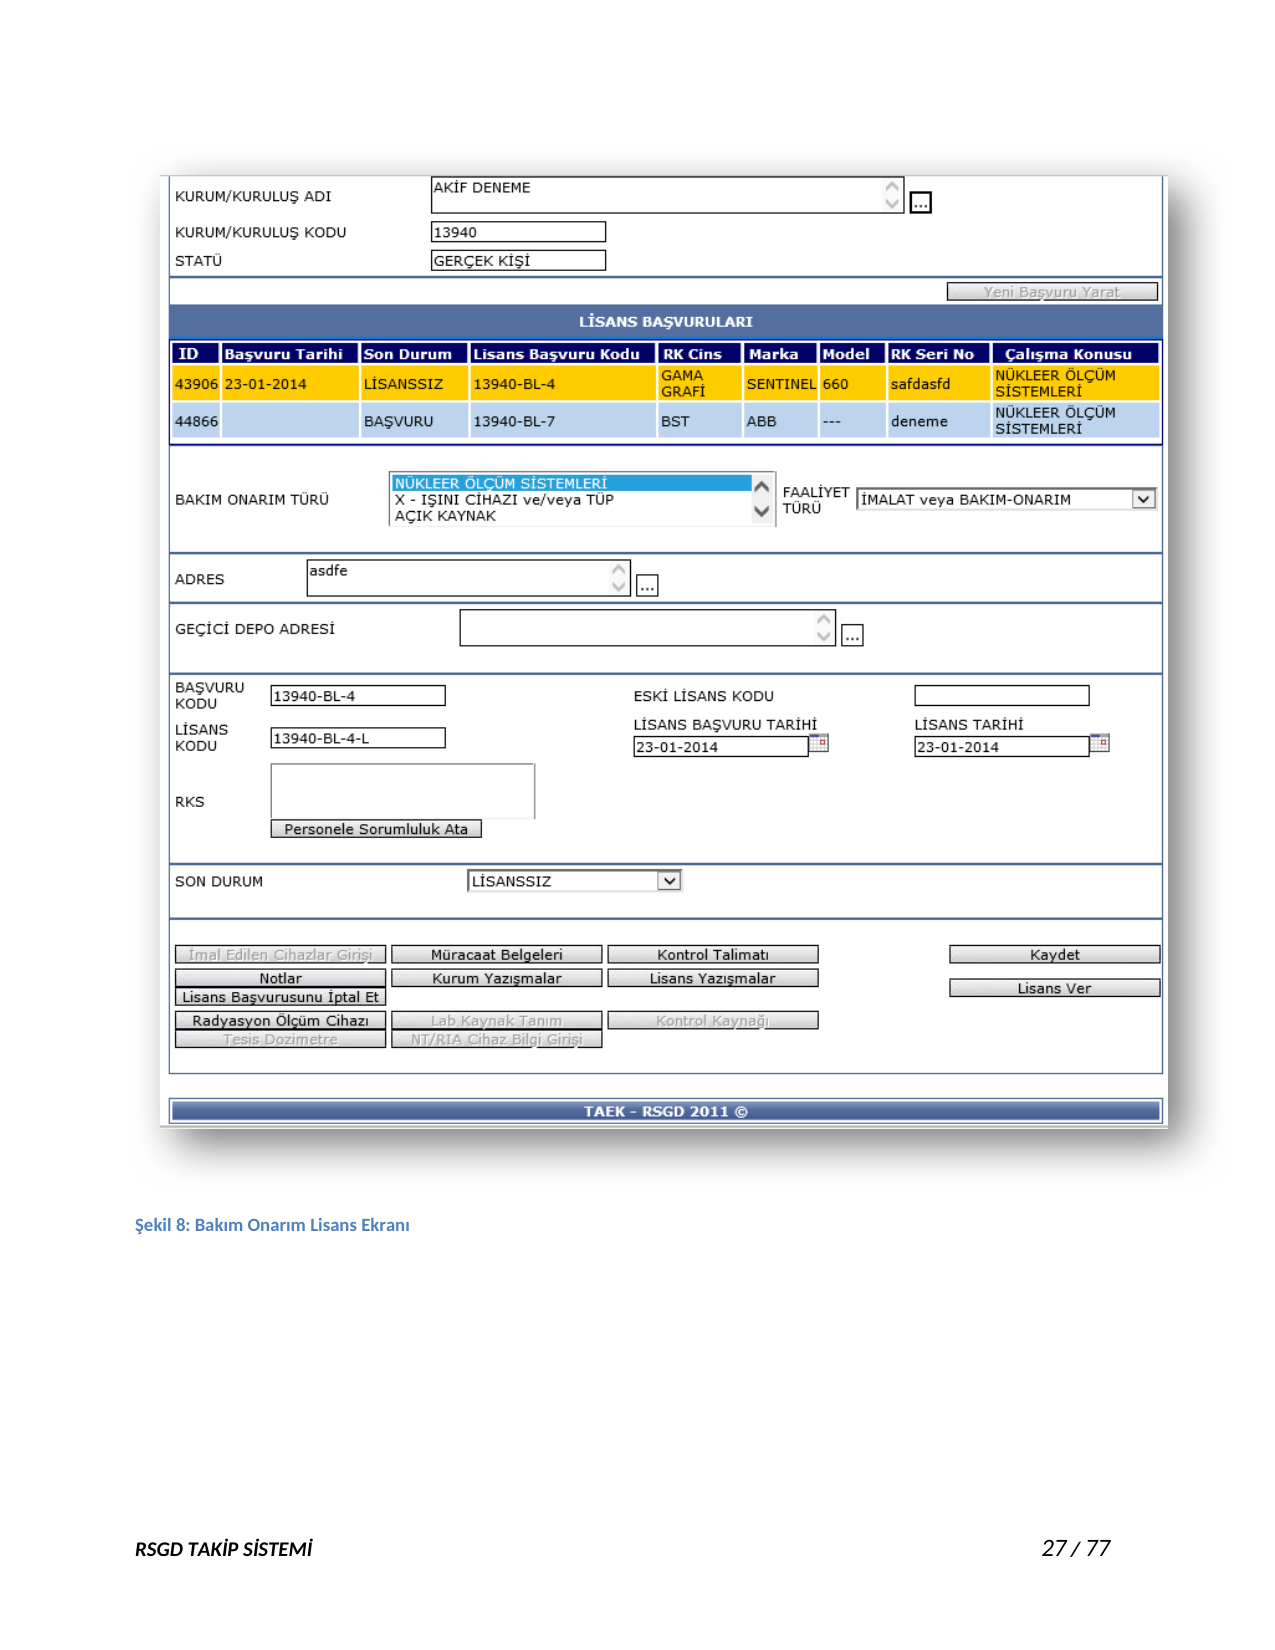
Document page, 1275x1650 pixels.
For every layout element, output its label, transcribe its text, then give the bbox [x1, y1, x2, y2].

picture [159, 175, 1168, 1129]
text Şekil 8: Bakım Onarım Lisans Ekranı [135, 1213, 1140, 1236]
